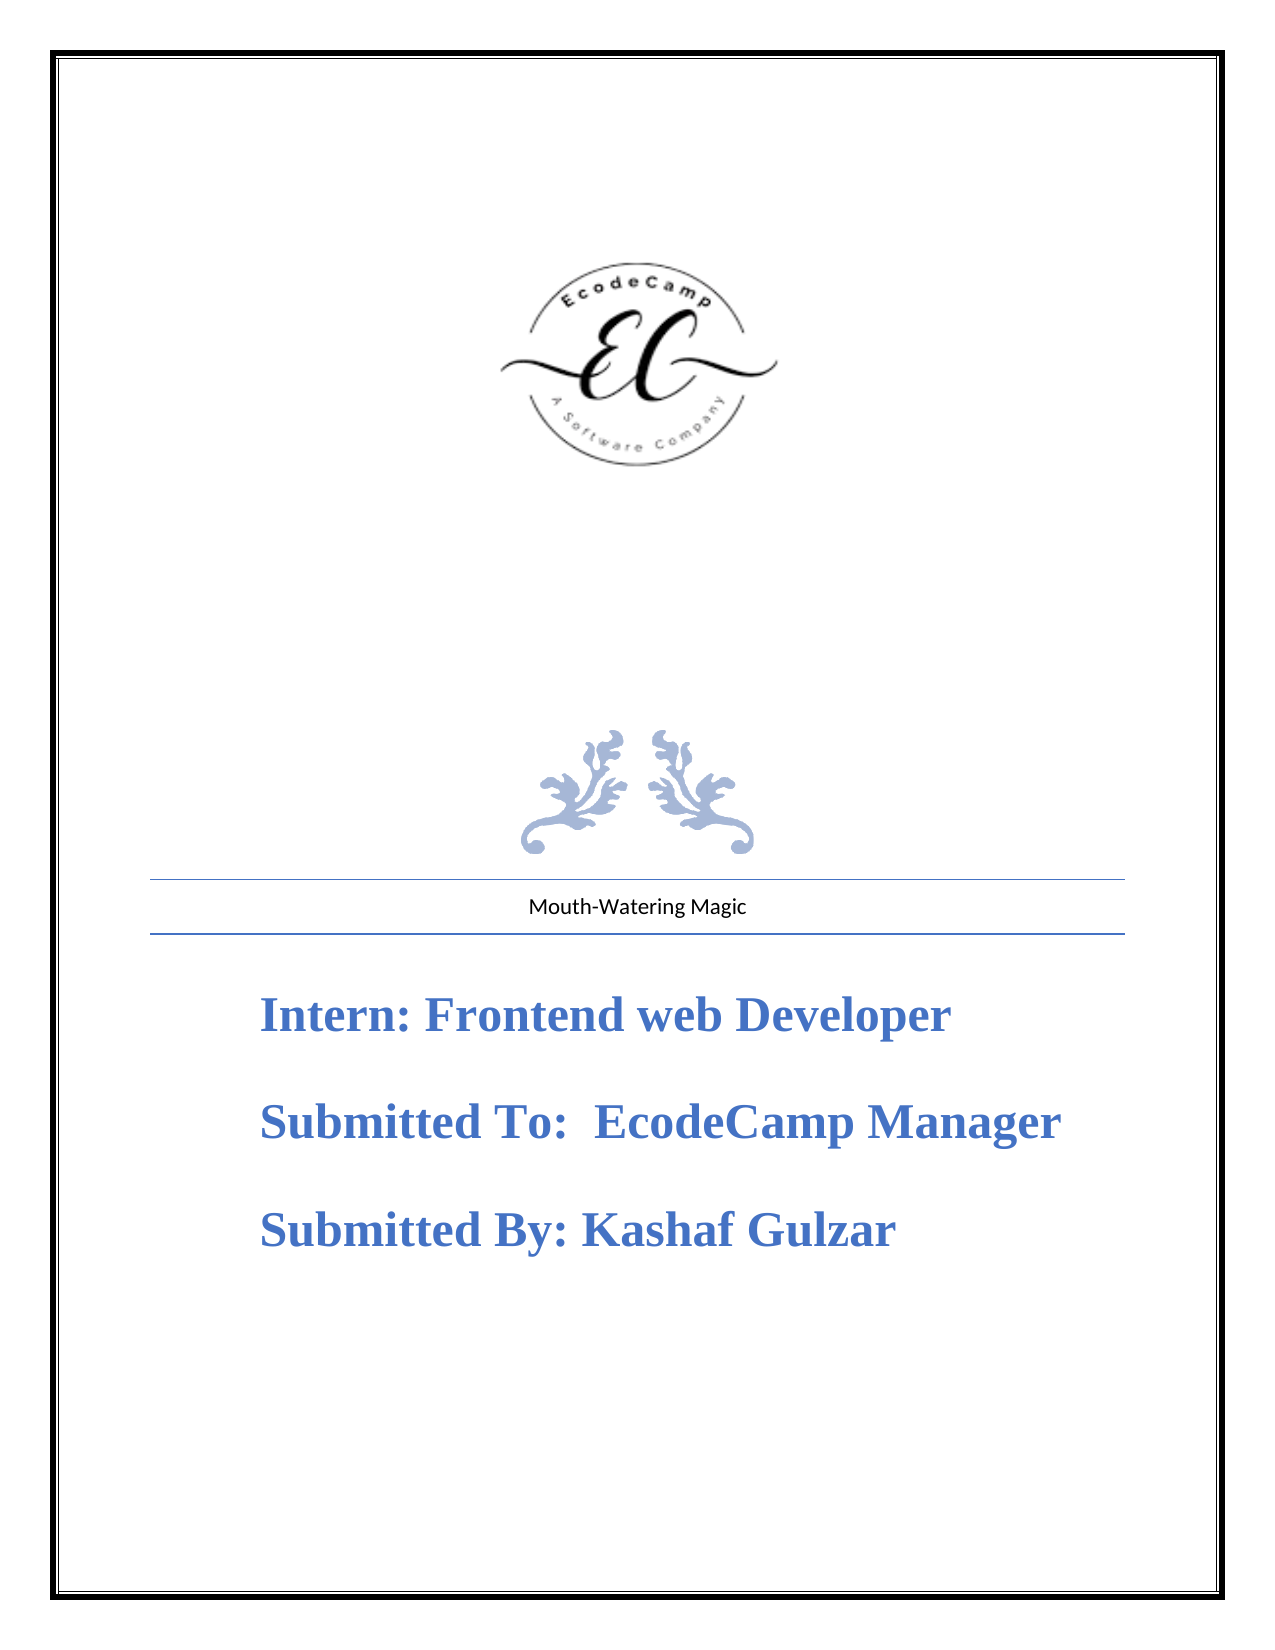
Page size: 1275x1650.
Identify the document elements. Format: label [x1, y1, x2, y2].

picture [417, 169, 858, 570]
